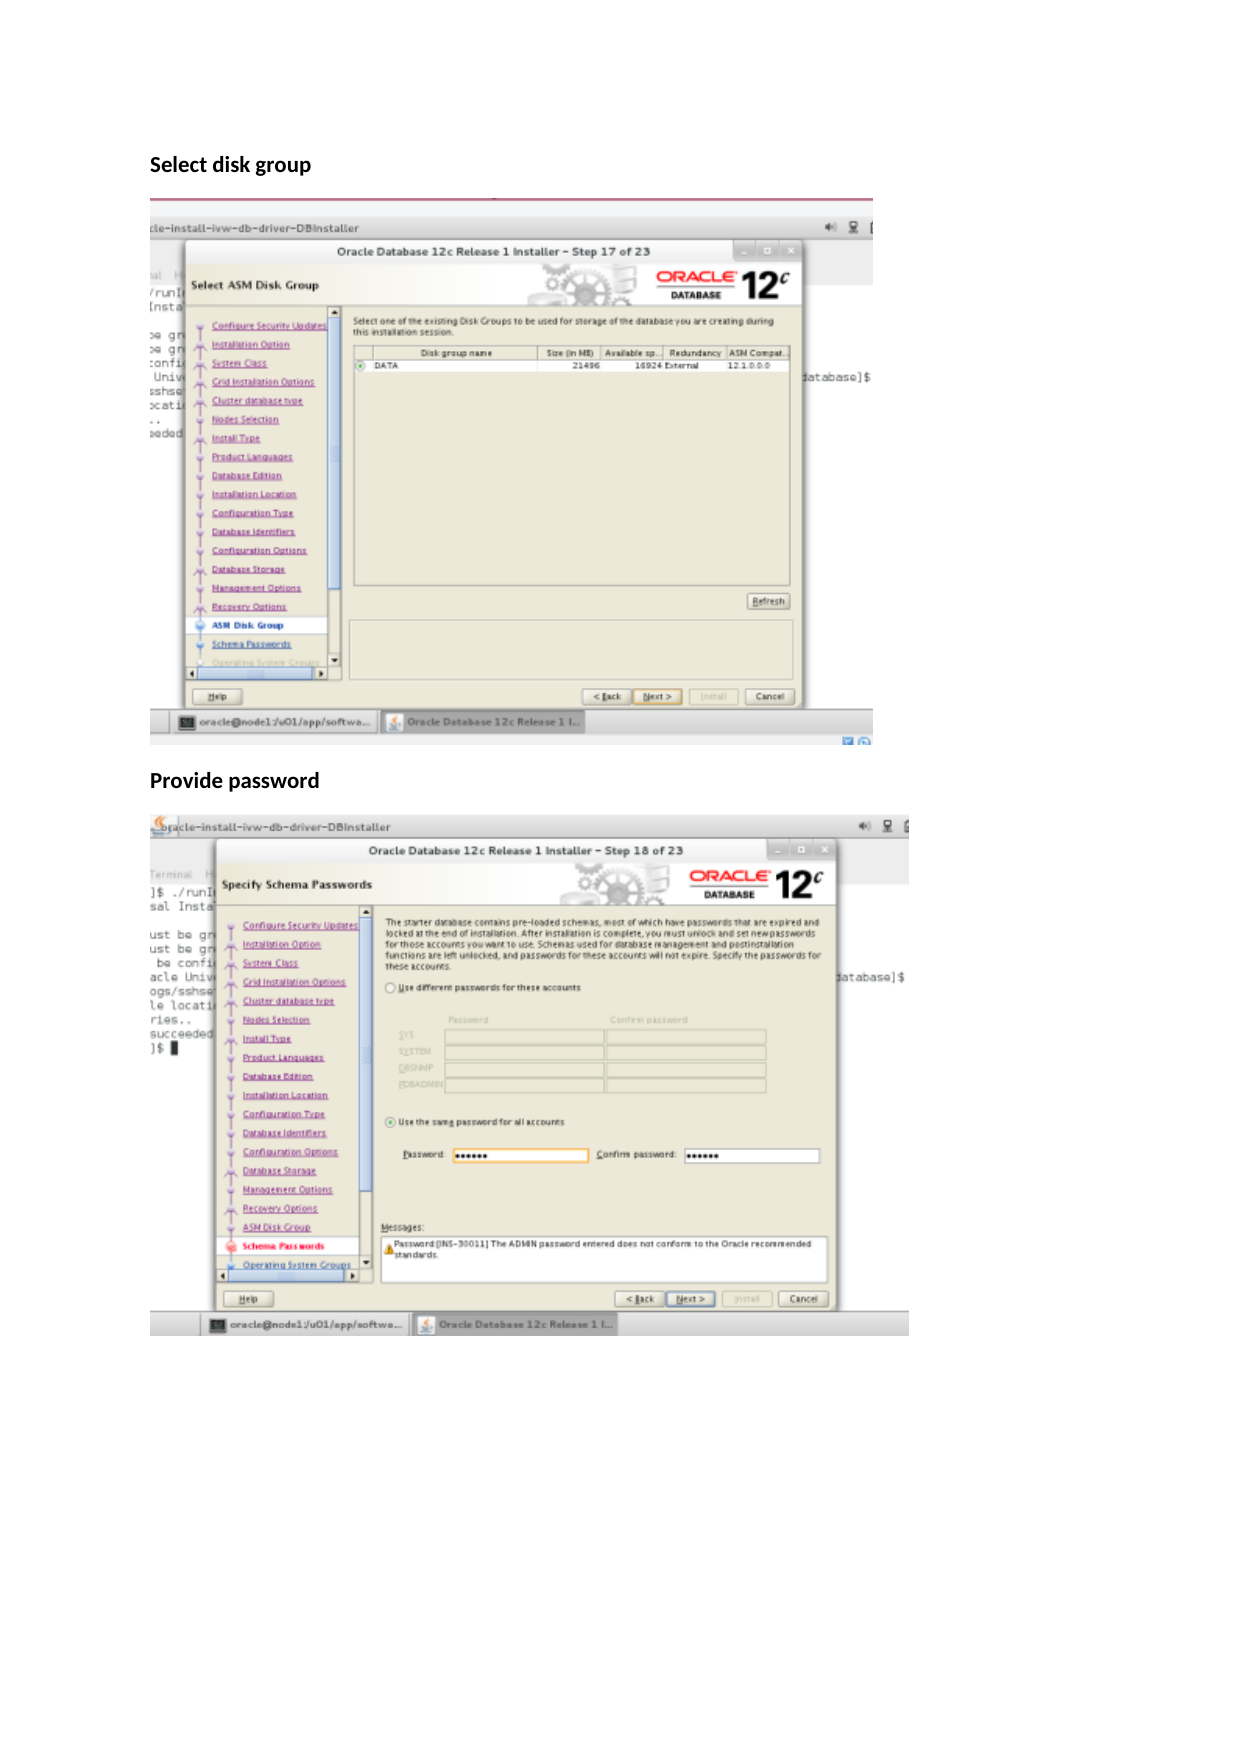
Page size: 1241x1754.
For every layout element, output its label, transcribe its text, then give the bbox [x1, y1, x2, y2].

picture [150, 198, 873, 745]
text Provide password [150, 766, 1090, 794]
text Select disk group [150, 150, 1090, 178]
picture [150, 814, 909, 1336]
